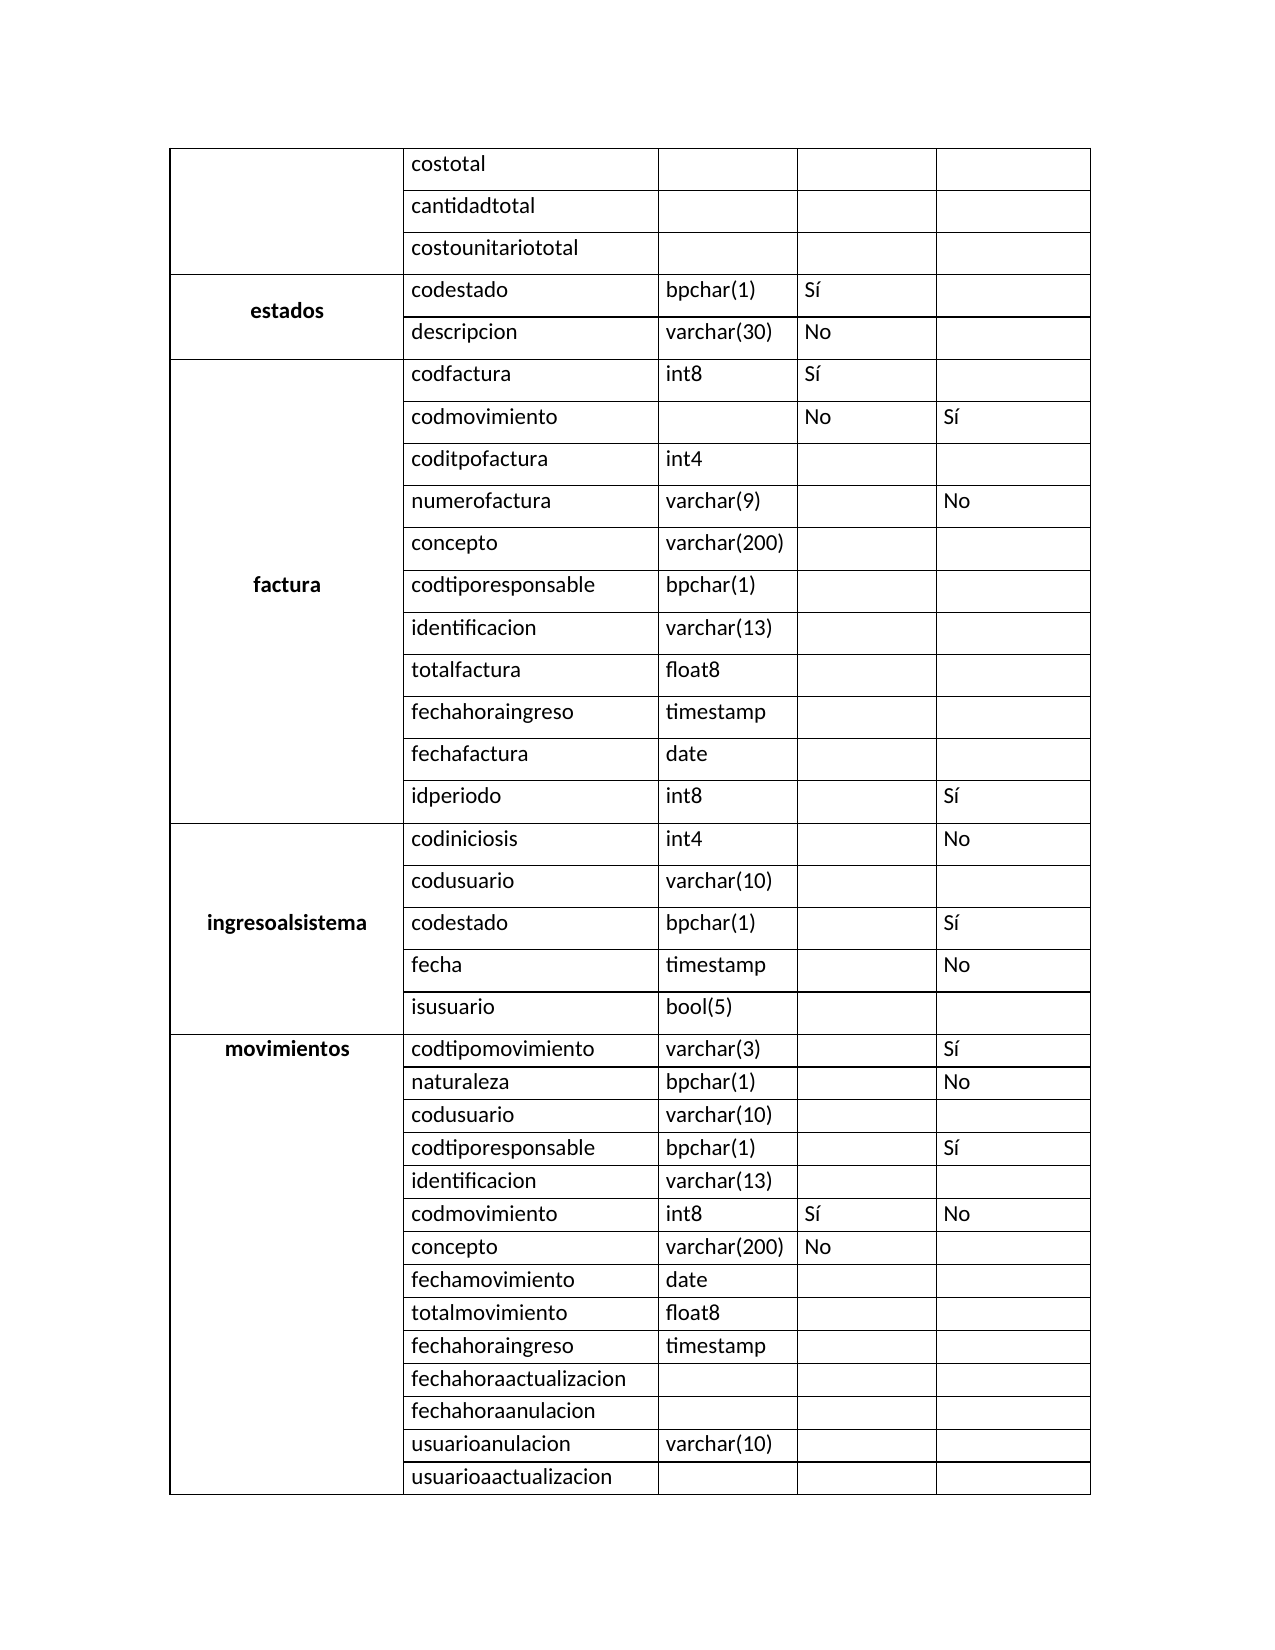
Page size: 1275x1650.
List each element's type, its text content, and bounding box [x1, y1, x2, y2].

table_cell No [937, 1199, 1090, 1231]
table_cell codestado [404, 275, 658, 316]
table_cell float8 [659, 655, 797, 696]
table_cell varchar(9) [659, 486, 797, 527]
table_cell Sí [937, 781, 1090, 823]
table_cell [937, 613, 1090, 654]
table_cell concepto [404, 1232, 658, 1264]
table_cell bpchar(1) [659, 908, 797, 949]
table_cell [659, 1463, 797, 1494]
table_cell [798, 1298, 936, 1330]
table_cell codmovimiento [404, 402, 658, 443]
table_cell [937, 275, 1090, 316]
table_cell Sí [937, 1133, 1090, 1165]
table_cell [659, 149, 797, 190]
table_cell [798, 1430, 936, 1461]
table_cell [798, 1133, 936, 1165]
table_cell estados [171, 275, 403, 358]
table_cell [937, 191, 1090, 232]
table_cell int4 [659, 824, 797, 865]
table_cell int8 [659, 1199, 797, 1231]
table_cell [798, 486, 936, 527]
table_cell int8 [659, 781, 797, 823]
table_cell No [798, 318, 936, 358]
table_cell fechahoraingreso [404, 697, 658, 738]
table_cell No [937, 824, 1090, 865]
table_cell timestamp [659, 950, 797, 991]
table_cell fechahoraingreso [404, 1331, 658, 1363]
table_cell bpchar(1) [659, 1133, 797, 1165]
table_cell varchar(200) [659, 1232, 797, 1264]
table_cell [937, 360, 1090, 401]
table_cell usuarioaactualizacion [404, 1463, 658, 1494]
table_cell [798, 1035, 936, 1066]
table_cell [659, 1397, 797, 1428]
table_cell idperiodo [404, 781, 658, 823]
table_cell bpchar(1) [659, 571, 797, 612]
table_cell coditpofactura [404, 444, 658, 485]
table_cell [937, 444, 1090, 485]
table_cell [798, 191, 936, 232]
table_cell [937, 1265, 1090, 1297]
table_cell factura [171, 360, 403, 823]
table_cell cantidadtotal [404, 191, 658, 232]
table_cell fecha [404, 950, 658, 991]
table_cell [798, 1364, 936, 1396]
table_cell totalfactura [404, 655, 658, 696]
table_cell [798, 908, 936, 949]
table_cell numerofactura [404, 486, 658, 527]
table_cell naturaleza [404, 1068, 658, 1099]
table_cell varchar(13) [659, 613, 797, 654]
table_cell [937, 697, 1090, 738]
table_cell Sí [937, 402, 1090, 443]
table_cell Sí [937, 908, 1090, 949]
table_cell [798, 1331, 936, 1363]
table_cell No [798, 1232, 936, 1264]
table_cell concepto [404, 528, 658, 569]
table_cell timestamp [659, 697, 797, 738]
table_cell movimientos [171, 1035, 403, 1494]
table_cell costotal [404, 149, 658, 190]
table_cell [937, 1166, 1090, 1198]
table_cell [937, 1463, 1090, 1494]
table_cell codtiporesponsable [404, 1133, 658, 1165]
table_cell [937, 318, 1090, 358]
table_cell [798, 613, 936, 654]
table_cell [937, 149, 1090, 190]
table_cell int4 [659, 444, 797, 485]
table_cell [937, 1430, 1090, 1461]
table_cell usuarioanulacion [404, 1430, 658, 1461]
table_cell [937, 866, 1090, 907]
table_cell [937, 528, 1090, 569]
table_cell [798, 1397, 936, 1428]
table_cell codiniciosis [404, 824, 658, 865]
table_cell bpchar(1) [659, 275, 797, 316]
table_cell varchar(13) [659, 1166, 797, 1198]
table_cell bool(5) [659, 993, 797, 1033]
table_cell varchar(3) [659, 1035, 797, 1066]
table_cell Sí [798, 1199, 936, 1231]
table_cell codusuario [404, 1100, 658, 1132]
table_cell codtipomovimiento [404, 1035, 658, 1066]
table_cell No [937, 950, 1090, 991]
table_cell costounitariototal [404, 233, 658, 274]
table_cell [937, 1397, 1090, 1428]
table_cell isusuario [404, 993, 658, 1033]
table_cell int8 [659, 360, 797, 401]
table_cell identificacion [404, 613, 658, 654]
table_cell fechahoraanulacion [404, 1397, 658, 1428]
table_cell No [798, 402, 936, 443]
table_cell codusuario [404, 866, 658, 907]
table_cell codmovimiento [404, 1199, 658, 1231]
table_cell varchar(10) [659, 1430, 797, 1461]
table_cell [798, 697, 936, 738]
table_cell descripcion [404, 318, 658, 358]
table_cell [937, 1232, 1090, 1264]
table_cell codestado [404, 908, 658, 949]
table_cell [937, 1298, 1090, 1330]
table_cell totalmovimiento [404, 1298, 658, 1330]
table_cell No [937, 1068, 1090, 1099]
table_cell [937, 1364, 1090, 1396]
table_cell Sí [937, 1035, 1090, 1066]
table_cell date [659, 1265, 797, 1297]
table_cell [937, 233, 1090, 274]
table_cell timestamp [659, 1331, 797, 1363]
table_cell varchar(200) [659, 528, 797, 569]
table_cell bpchar(1) [659, 1068, 797, 1099]
table_cell [798, 1166, 936, 1198]
table_cell [937, 571, 1090, 612]
table_cell [798, 233, 936, 274]
table_cell [798, 1265, 936, 1297]
table_cell [798, 739, 936, 780]
table_cell [937, 655, 1090, 696]
table_cell [937, 993, 1090, 1033]
table_cell [798, 824, 936, 865]
table_cell [798, 1100, 936, 1132]
table_cell Sí [798, 360, 936, 401]
table_cell [798, 781, 936, 823]
table_cell varchar(10) [659, 1100, 797, 1132]
table_cell identificacion [404, 1166, 658, 1198]
table_cell codfactura [404, 360, 658, 401]
table_cell float8 [659, 1298, 797, 1330]
table_cell [798, 571, 936, 612]
table_cell [659, 233, 797, 274]
table_cell [659, 402, 797, 443]
table_cell [937, 1331, 1090, 1363]
table_cell fechamovimiento [404, 1265, 658, 1297]
table_cell [937, 1100, 1090, 1132]
table_cell [798, 149, 936, 190]
table_cell [798, 444, 936, 485]
table_cell [798, 866, 936, 907]
table_cell [659, 1364, 797, 1396]
table_cell [937, 739, 1090, 780]
table_cell codtiporesponsable [404, 571, 658, 612]
table_cell [798, 993, 936, 1033]
table_cell [798, 528, 936, 569]
table_cell date [659, 739, 797, 780]
table_cell [798, 655, 936, 696]
table_cell ingresoalsistema [171, 824, 403, 1033]
table_cell [659, 191, 797, 232]
table_cell [798, 1068, 936, 1099]
table_cell fechafactura [404, 739, 658, 780]
table_cell fechahoraactualizacion [404, 1364, 658, 1396]
table_cell varchar(30) [659, 318, 797, 358]
table_cell varchar(10) [659, 866, 797, 907]
table_cell Sí [798, 275, 936, 316]
table_cell [798, 1463, 936, 1494]
table_cell [798, 950, 936, 991]
table_cell No [937, 486, 1090, 527]
